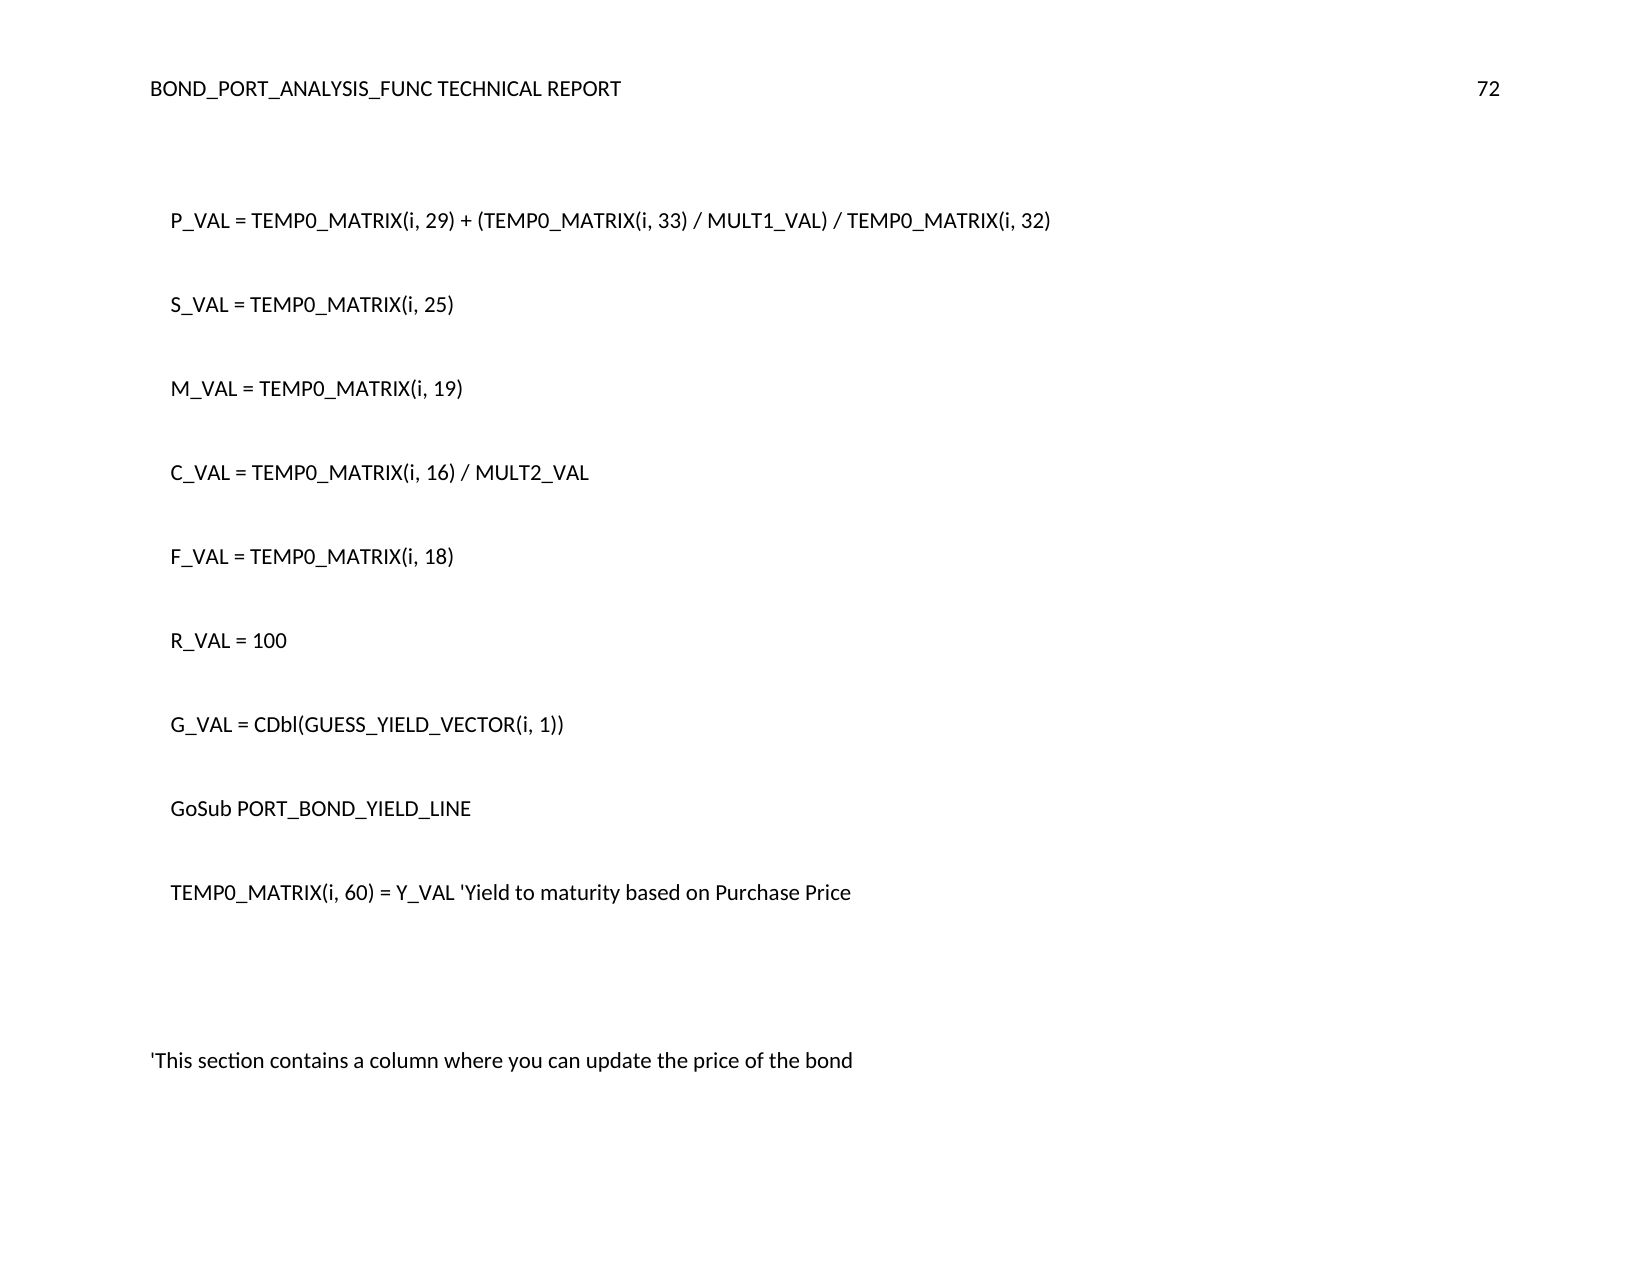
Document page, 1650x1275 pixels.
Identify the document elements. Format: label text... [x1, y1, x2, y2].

text F_VAL = TEMP0_MATRIX(i, 18) [150, 542, 1500, 570]
text TEMP0_MATRIX(i, 60) = Y_VAL 'Yield to maturity based on Purchase Price [150, 878, 1500, 907]
text G_VAL = CDbl(GUESS_YIELD_VECTOR(i, 1)) [150, 710, 1500, 738]
text P_VAL = TEMP0_MATRIX(i, 29) + (TEMP0_MATRIX(i, 33) / MULT1_VAL) / TEMP0_MATRIX(i, 32) [150, 206, 1500, 234]
text R_VAL = 100 [150, 626, 1500, 654]
text C_VAL = TEMP0_MATRIX(i, 16) / MULT2_VAL [150, 458, 1500, 486]
text 'This section contains a column where you can update the price of the bond [150, 1047, 1500, 1075]
text S_VAL = TEMP0_MATRIX(i, 25) [150, 290, 1500, 318]
text GoSub PORT_BOND_YIELD_LINE [150, 794, 1500, 822]
text M_VAL = TEMP0_MATRIX(i, 19) [150, 374, 1500, 402]
